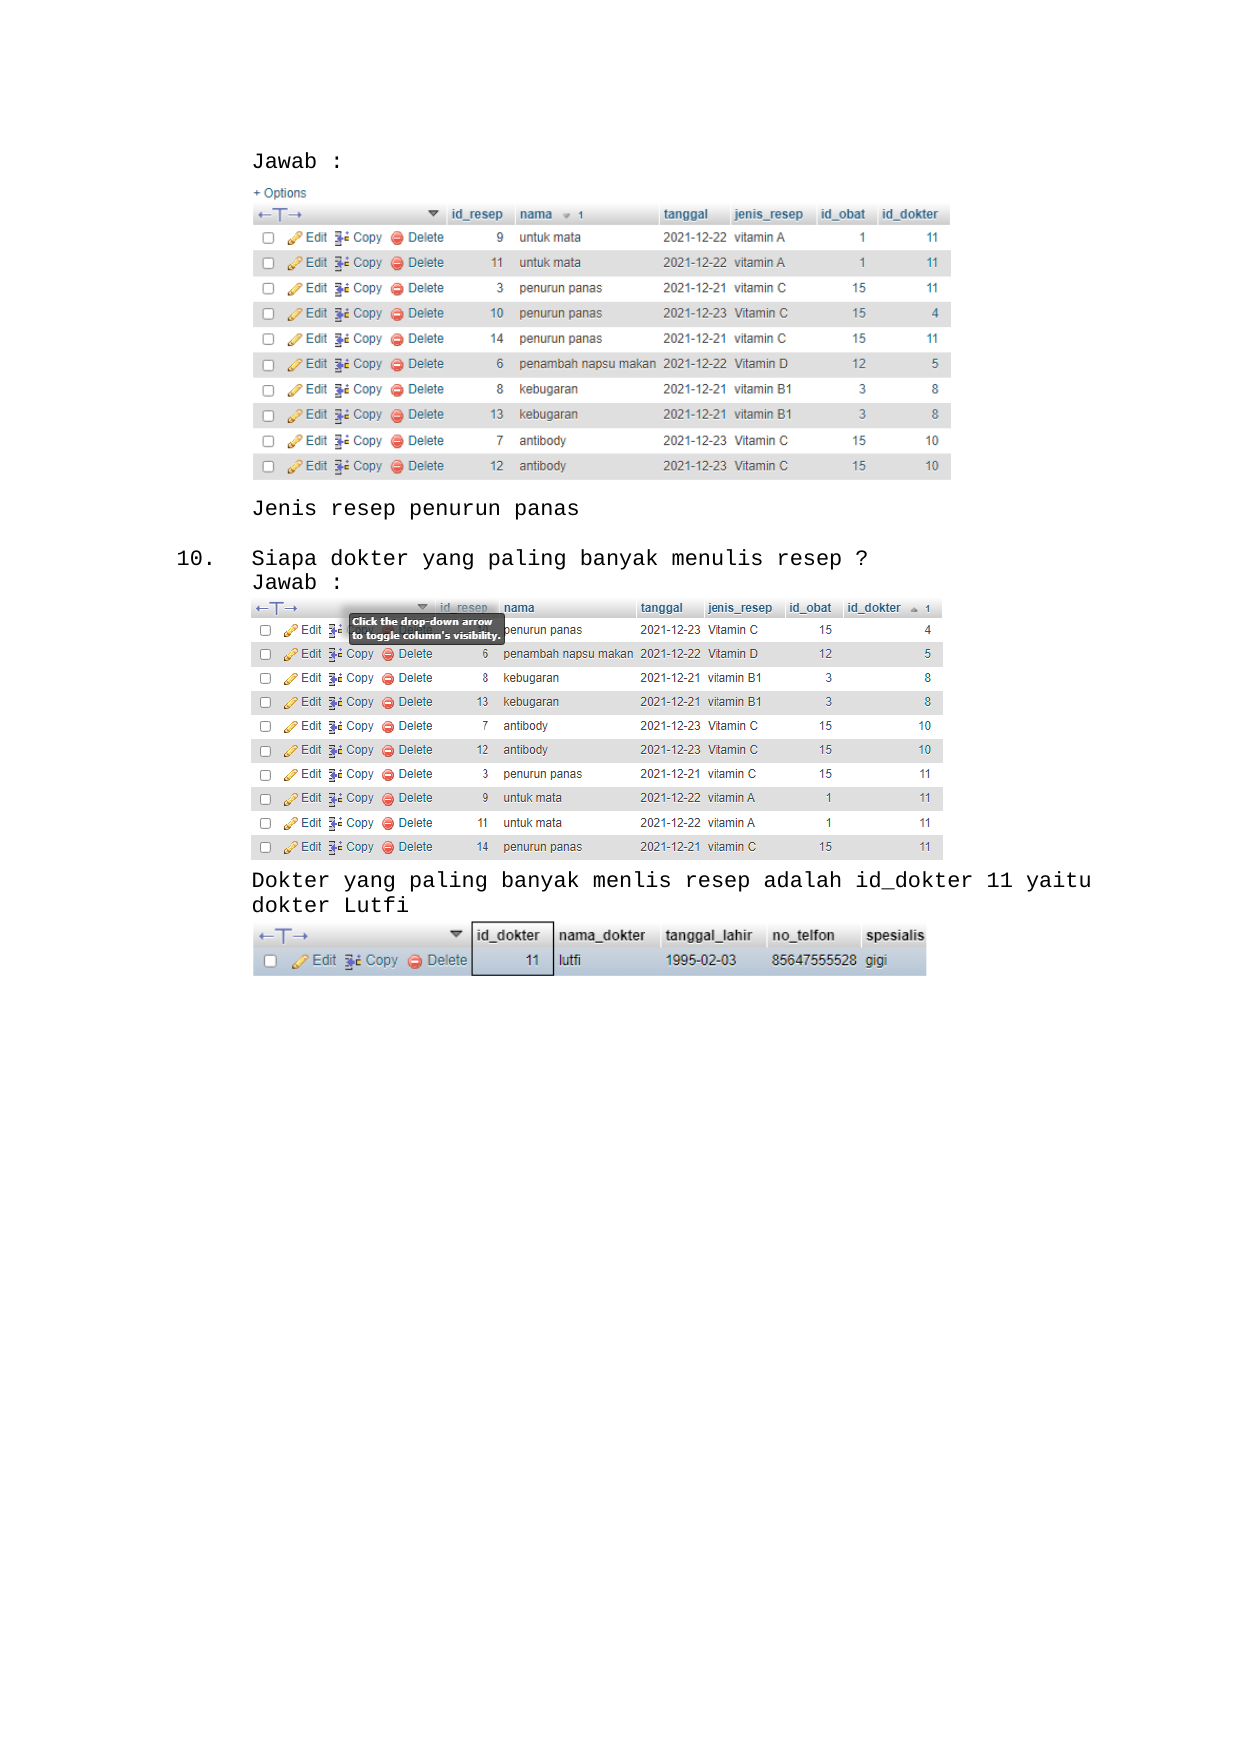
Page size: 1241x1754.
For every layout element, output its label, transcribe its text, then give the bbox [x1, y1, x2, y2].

picture [251, 597, 951, 864]
text Dokter yang paling banyak menlis resep adalah id_dokter 11 yaitu dokter Lutfi [251, 869, 1101, 918]
text Jawab : [251, 571, 1101, 596]
list Siapa dokter yang paling banyak menulis resep ? [176, 547, 1101, 571]
picture [250, 187, 951, 482]
text Jenis resep penurun panas [251, 497, 1101, 522]
picture [251, 918, 927, 989]
text Jawab : [251, 150, 1101, 175]
